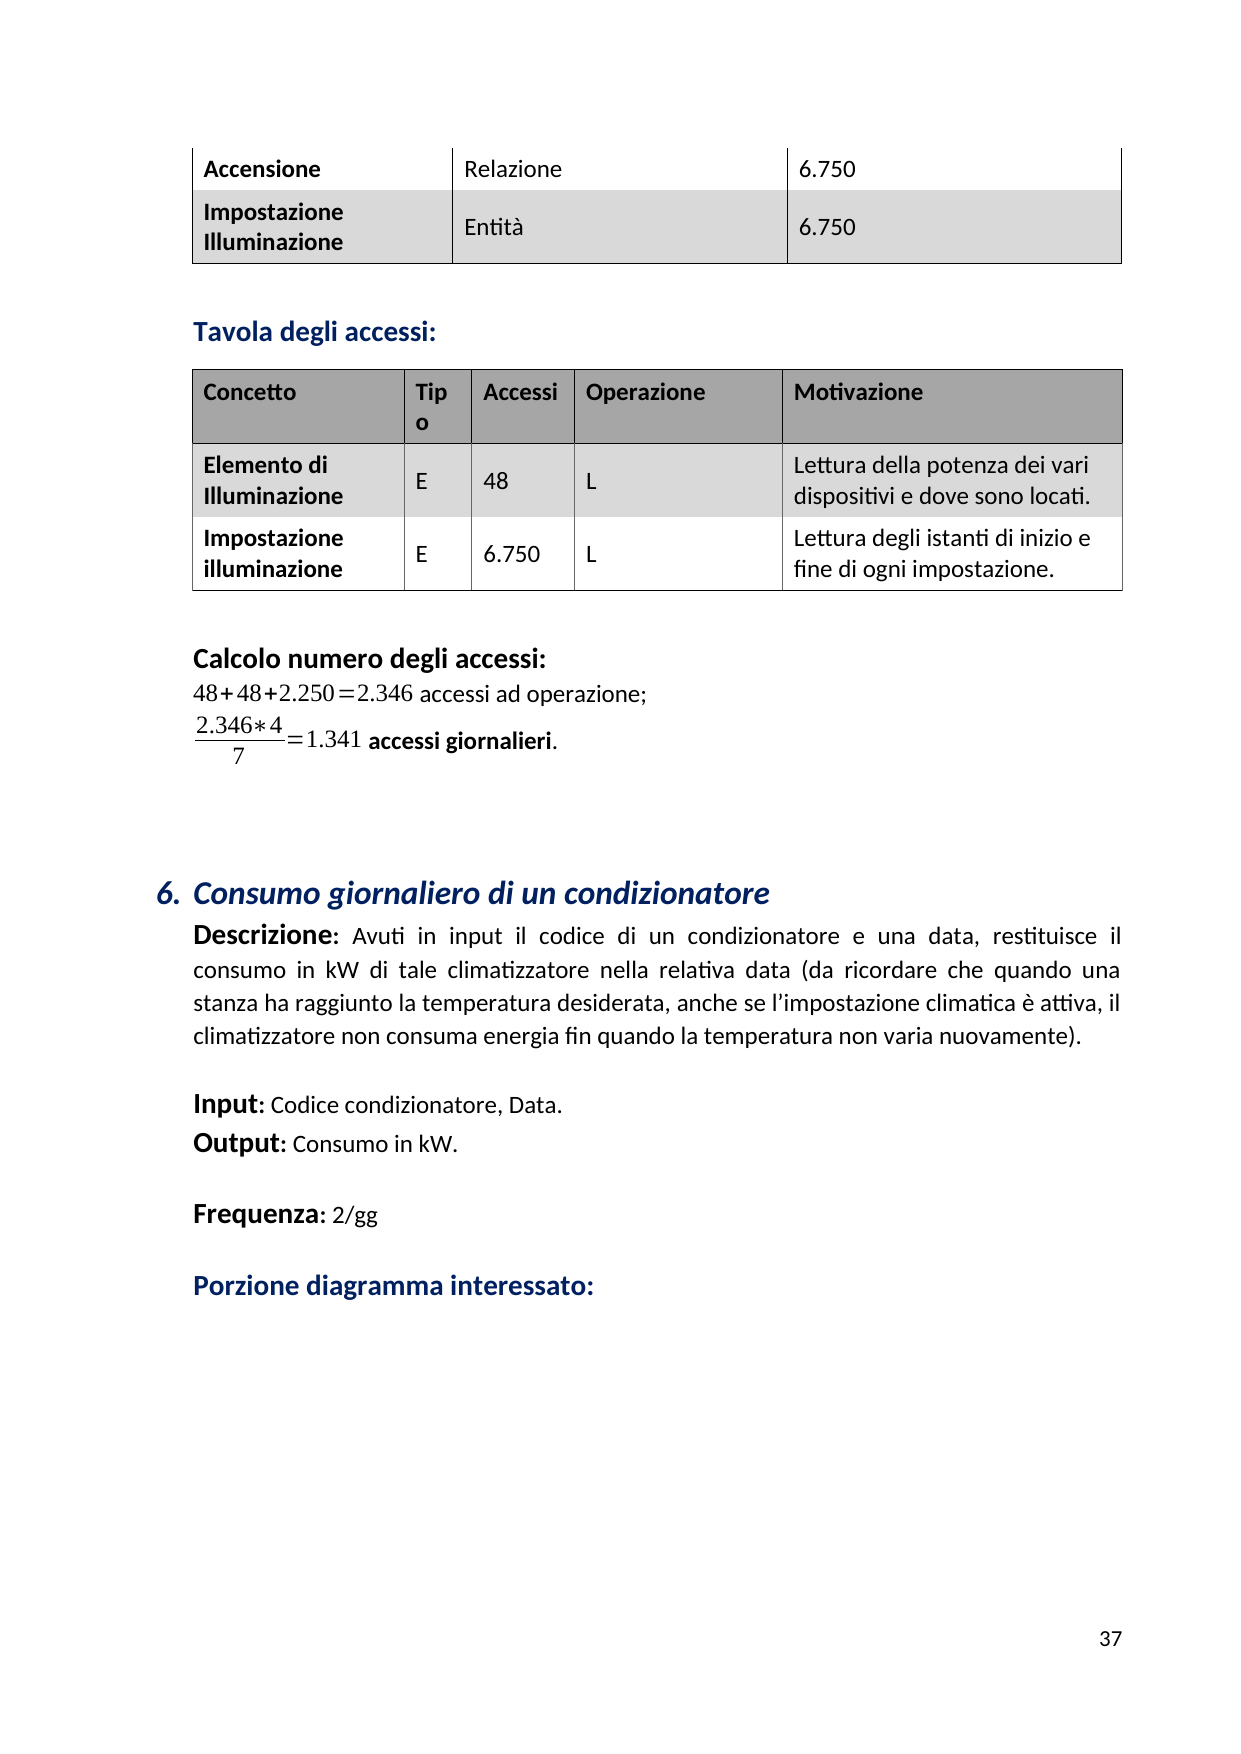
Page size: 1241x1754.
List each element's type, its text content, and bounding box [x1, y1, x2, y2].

list Porzione diagramma interessato: [193, 1267, 1122, 1302]
list Input: Codice condizionatore, Data. [193, 1086, 1122, 1121]
table_cell Impostazione illuminazione [193, 517, 404, 589]
table_cell 6.750 [788, 190, 1121, 263]
table_header Tipo [405, 370, 471, 443]
table_cell 48 [472, 444, 574, 517]
table_cell 6.750 [788, 148, 1121, 190]
table_header Accessi [472, 370, 574, 443]
table_header Concetto [193, 370, 404, 443]
list accessi ad operazione; [193, 678, 1122, 709]
table_cell 6.750 [472, 517, 574, 589]
table_cell Entità [453, 190, 787, 263]
list Frequenza: 2/gg [193, 1195, 1122, 1231]
table_cell Lettura della potenza dei vari dispositivi e dove sono locati. [783, 444, 1122, 517]
table_cell Relazione [453, 148, 787, 190]
table_cell Elemento di Illuminazione [193, 444, 404, 517]
table_header Operazione [575, 370, 782, 443]
table_cell Impostazione Illuminazione [193, 190, 452, 263]
table_header Motivazione [783, 370, 1122, 443]
list Tavola degli accessi: [193, 313, 1122, 349]
table_cell E [405, 517, 471, 589]
list Consumo giornaliero di un condizionatore [156, 872, 1122, 913]
list Descrizione: Avuti in input il codice di un condizionatore e una data, restituisce il consumo in kW di tale climatizzatore nella relativa data (da ricordare che quando una stanza ha raggiunto la temperatura desiderata, anche se l’impostazione climatica è attiva, il climatizzatore non consuma energia fin quando la temperatura non varia nuovamente). [193, 916, 1122, 1050]
list Output: Consumo in kW. [193, 1124, 1122, 1160]
list Calcolo numero degli accessi: [193, 640, 1122, 676]
table_cell E [405, 444, 471, 517]
table_cell Accensione [193, 148, 452, 190]
table_cell L [575, 444, 782, 517]
table_cell L [575, 517, 782, 589]
table_cell Lettura degli istanti di inizio e fine di ogni impostazione. [783, 517, 1122, 589]
list accessi giornalieri. [193, 711, 1122, 770]
